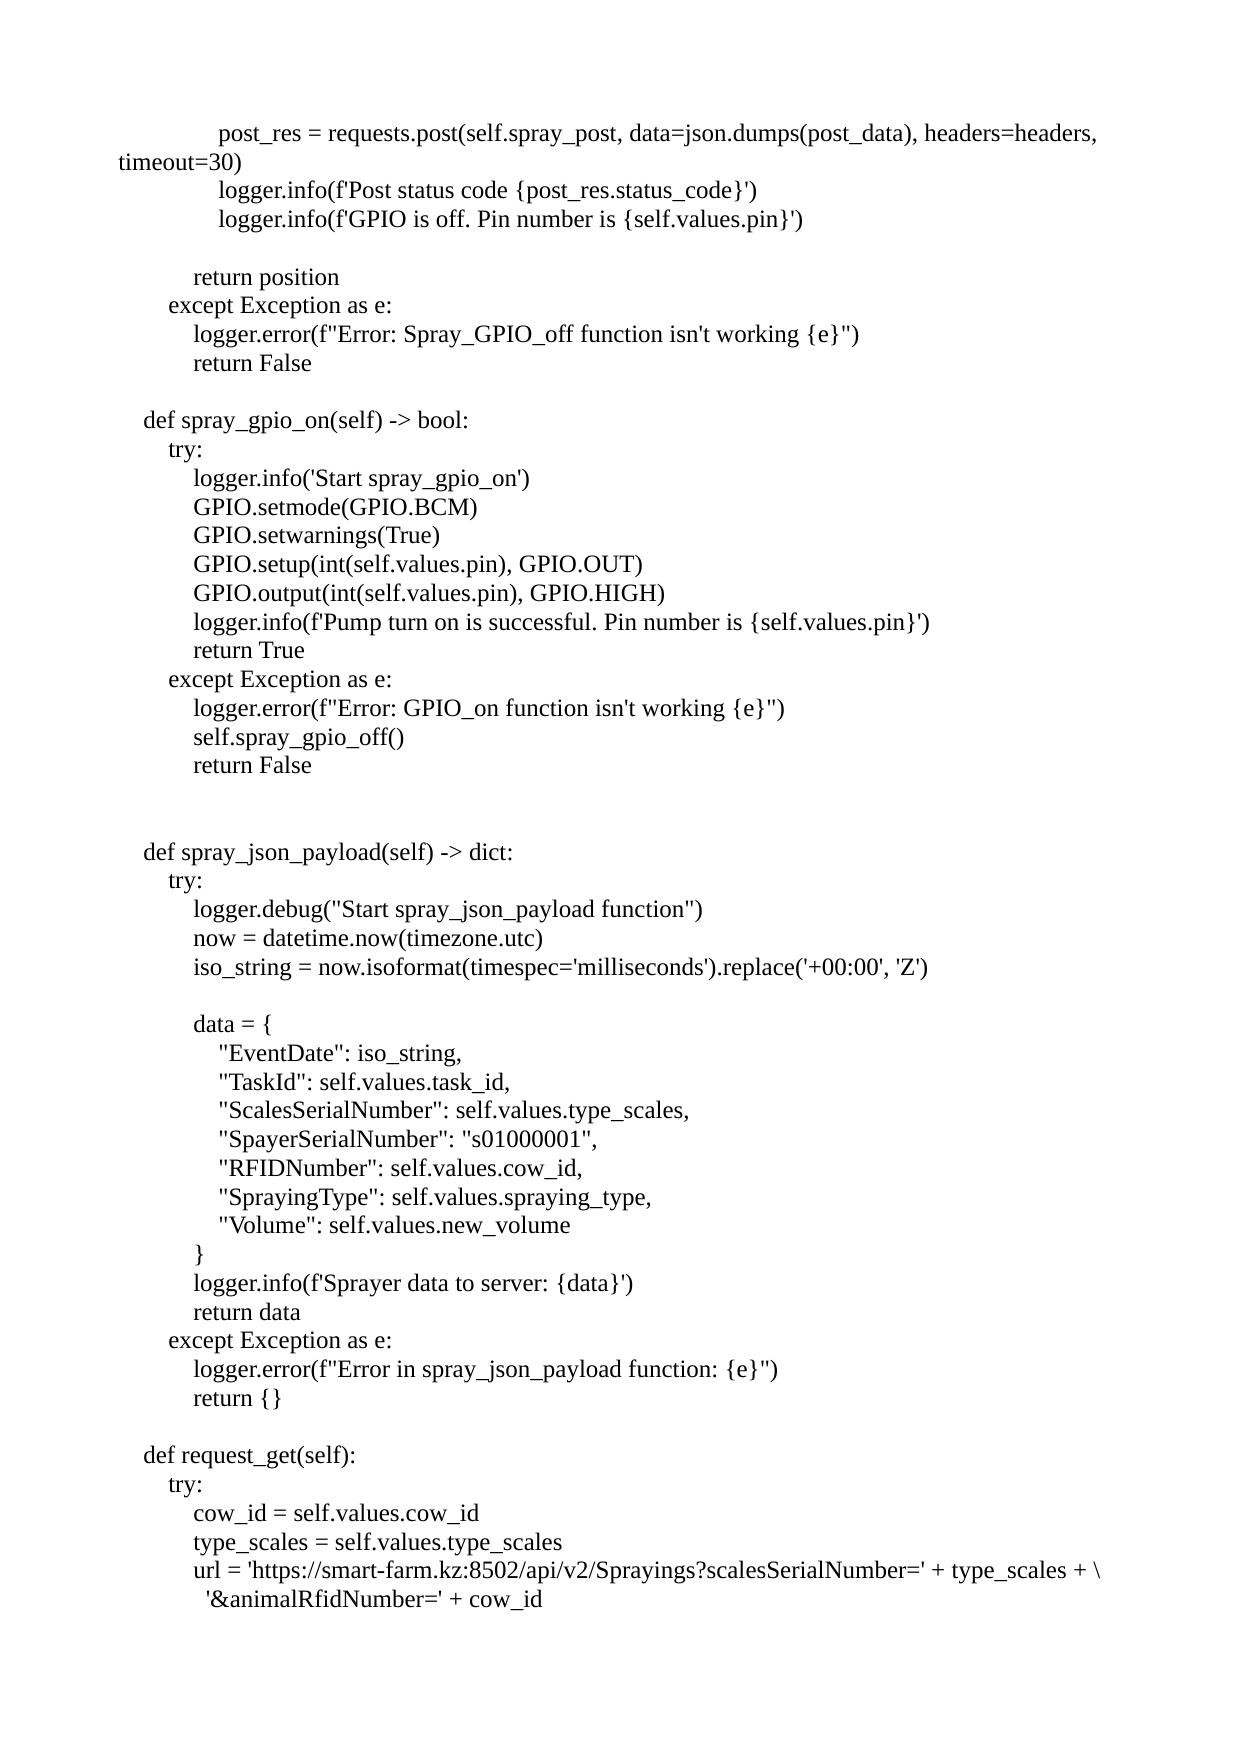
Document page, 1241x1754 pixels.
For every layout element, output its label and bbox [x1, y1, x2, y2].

text [118, 118, 1122, 1613]
